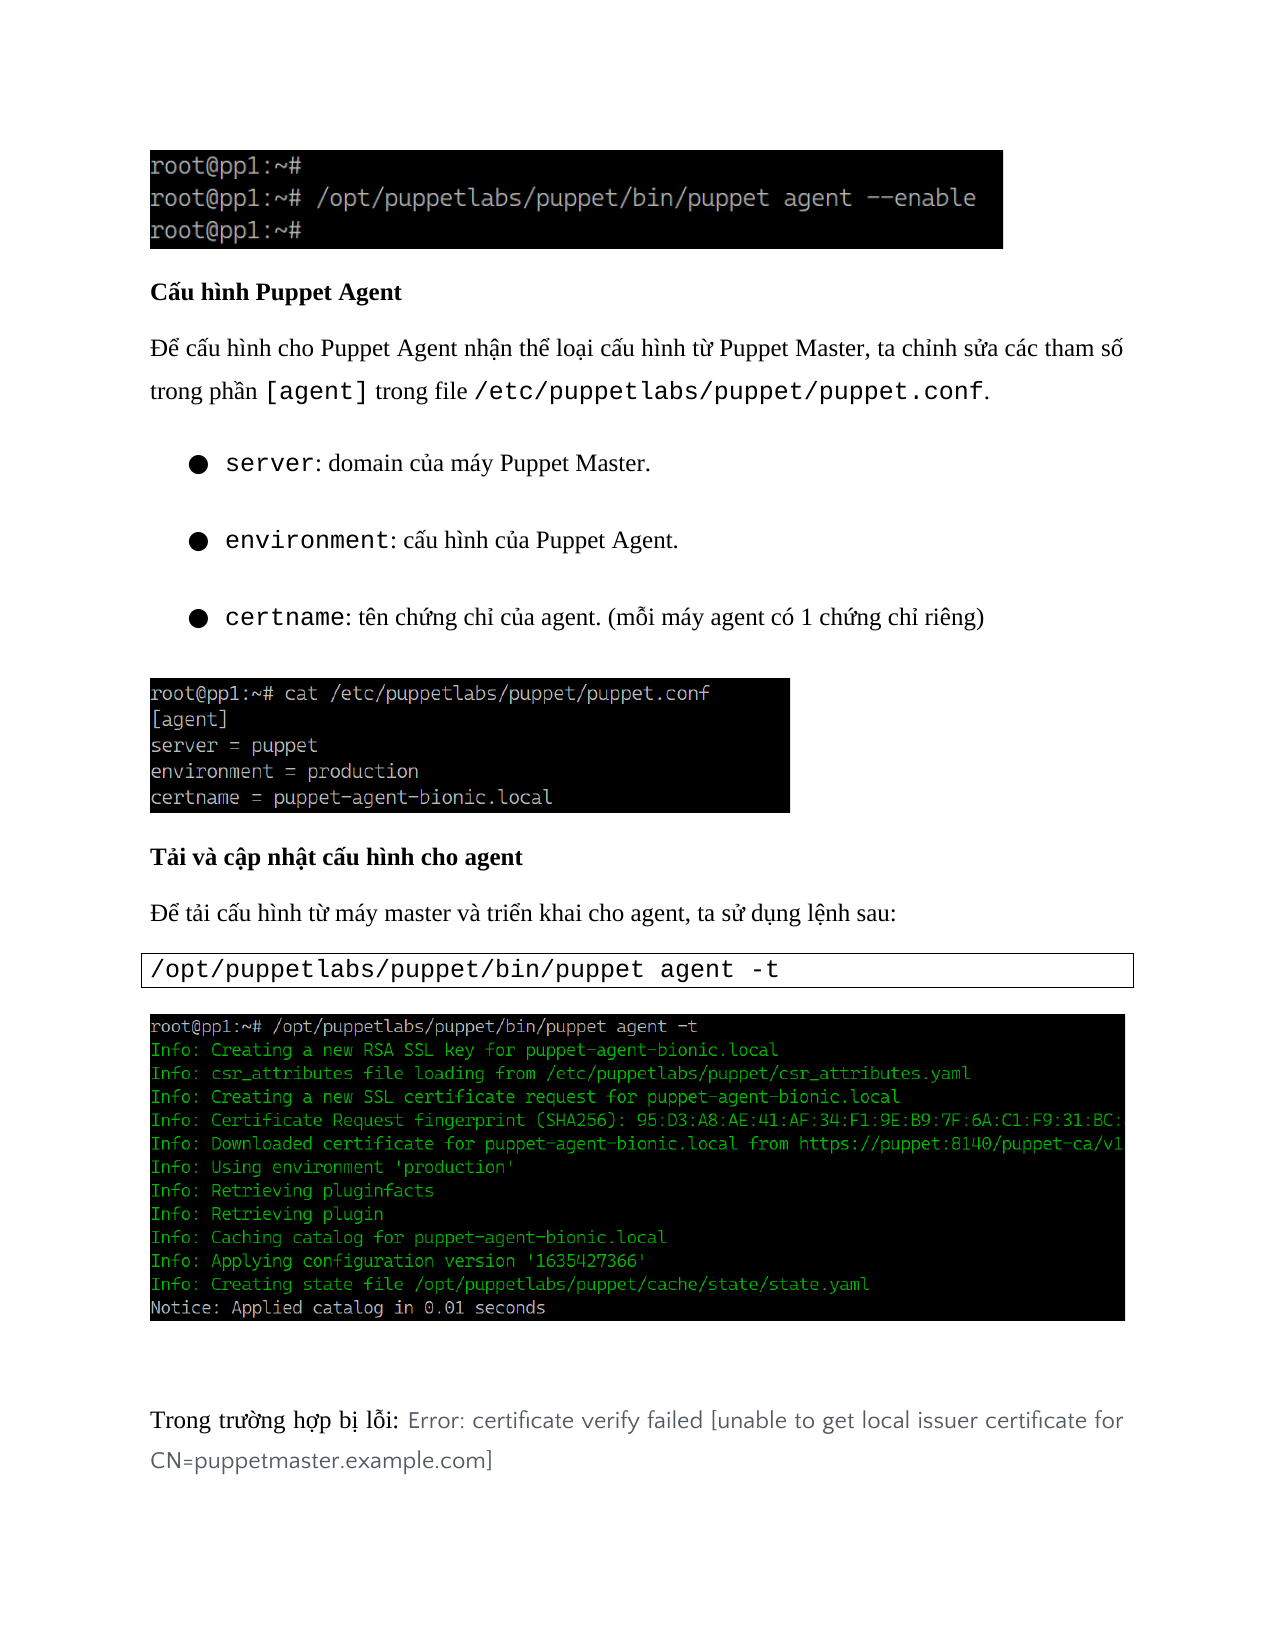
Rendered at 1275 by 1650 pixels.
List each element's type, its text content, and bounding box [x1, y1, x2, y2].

picture [150, 150, 1004, 249]
picture [150, 678, 791, 813]
text Cấu hình Puppet Agent [150, 277, 1125, 306]
text /opt/puppetlabs/puppet/bin/puppet agent -t [142, 954, 1133, 987]
text Tải và cập nhật cấu hình cho agent [150, 842, 1125, 871]
list certname: tên chứng chỉ của agent. (mỗi máy agent có 1 chứng chỉ riêng) [187, 589, 1125, 640]
picture [150, 1014, 1125, 1321]
text Để cấu hình cho Puppet Agent nhận thể loại cấu hình từ Puppet Master, ta chỉnh sửa các tham số trong phần [agent] trong file /etc/puppetlabs/puppet/puppet.conf. [150, 333, 1125, 407]
list environment: cấu hình của Puppet Agent. [187, 512, 1125, 563]
text Để tải cấu hình từ máy master và triển khai cho agent, ta sử dụng lệnh sau: [150, 898, 1125, 926]
text Trong trường hợp bị lỗi: Error: certificate verify failed [unable to get local issuer certificate for CN=puppetmaster.example.com] [150, 1405, 1125, 1474]
list server: domain của máy Puppet Master. [187, 435, 1125, 486]
